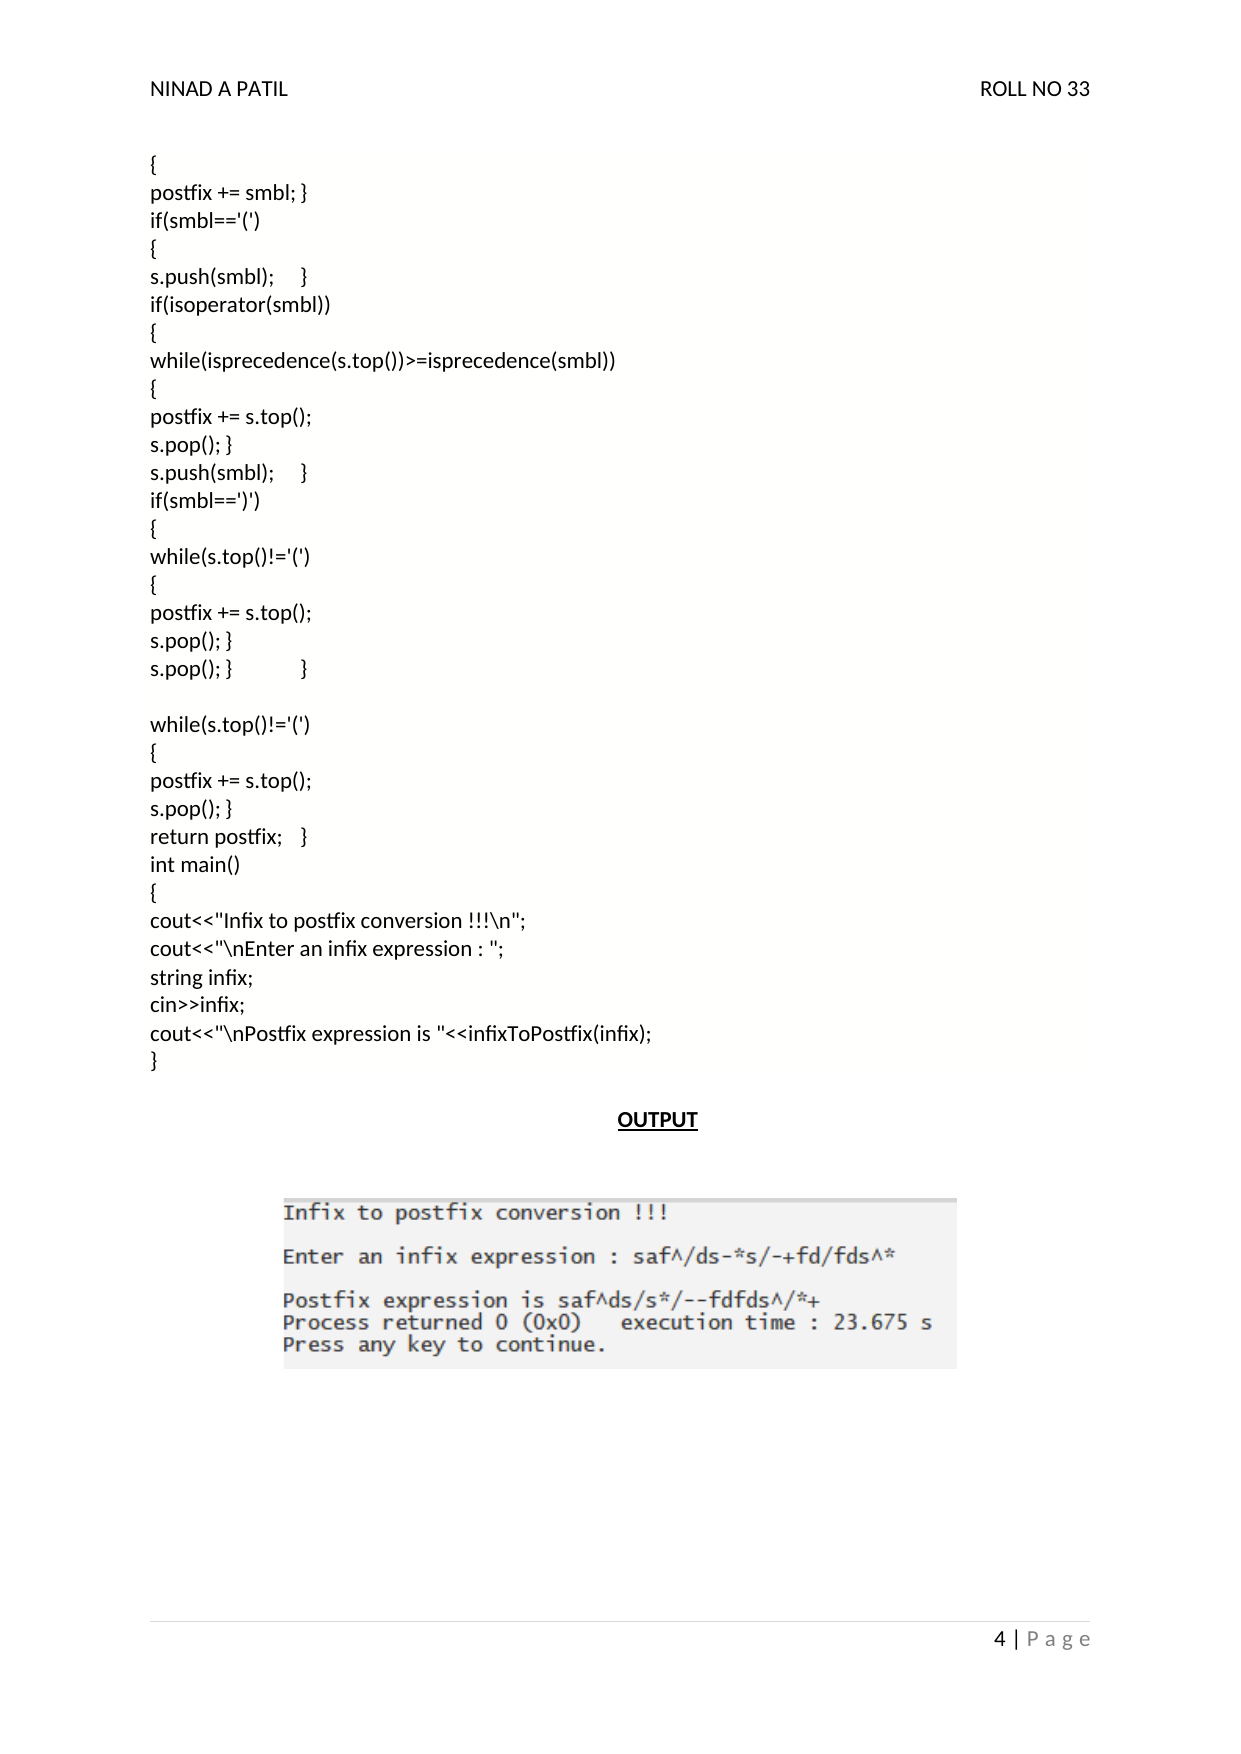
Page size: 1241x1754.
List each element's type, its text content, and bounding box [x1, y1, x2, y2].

text postfix += s.top(); [150, 598, 1090, 626]
text s.push(smbl); } [150, 458, 1090, 486]
text s.pop(); } } [150, 654, 1090, 682]
text { [150, 570, 1090, 598]
text postfix += s.top(); [150, 402, 1090, 430]
text s.pop(); } [150, 430, 1090, 458]
text int main() [150, 851, 1090, 878]
text { [150, 234, 1090, 262]
text while(isprecedence(s.top())>=isprecedence(smbl)) [150, 346, 1090, 374]
text if(smbl==')') [150, 486, 1090, 514]
text cout<<"Infix to postfix conversion !!!\n"; [150, 907, 1090, 934]
text s.pop(); } [150, 626, 1090, 654]
text } [150, 1047, 1090, 1075]
text { [150, 150, 1090, 178]
text { [150, 878, 1090, 907]
text { [150, 318, 1090, 346]
text cout<<"\nEnter an infix expression : "; [150, 934, 1090, 963]
text if(isoperator(smbl)) [150, 290, 1090, 318]
list OUTPUT [225, 1105, 1090, 1133]
text cout<<"\nPostfix expression is "<<infixToPostfix(infix); [150, 1019, 1090, 1047]
text { [150, 374, 1090, 402]
text if(smbl=='(') [150, 206, 1090, 234]
text while(s.top()!='(') [150, 710, 1090, 738]
text postfix += s.top(); [150, 766, 1090, 794]
text s.pop(); } [150, 794, 1090, 822]
text s.push(smbl); } [150, 262, 1090, 290]
text while(s.top()!='(') [150, 542, 1090, 570]
text { [150, 738, 1090, 766]
text return postfix; } [150, 822, 1090, 851]
text { [150, 514, 1090, 542]
picture [283, 1198, 957, 1369]
text string infix; [150, 963, 1090, 991]
text postfix += smbl; } [150, 178, 1090, 206]
text cin>>infix; [150, 991, 1090, 1019]
